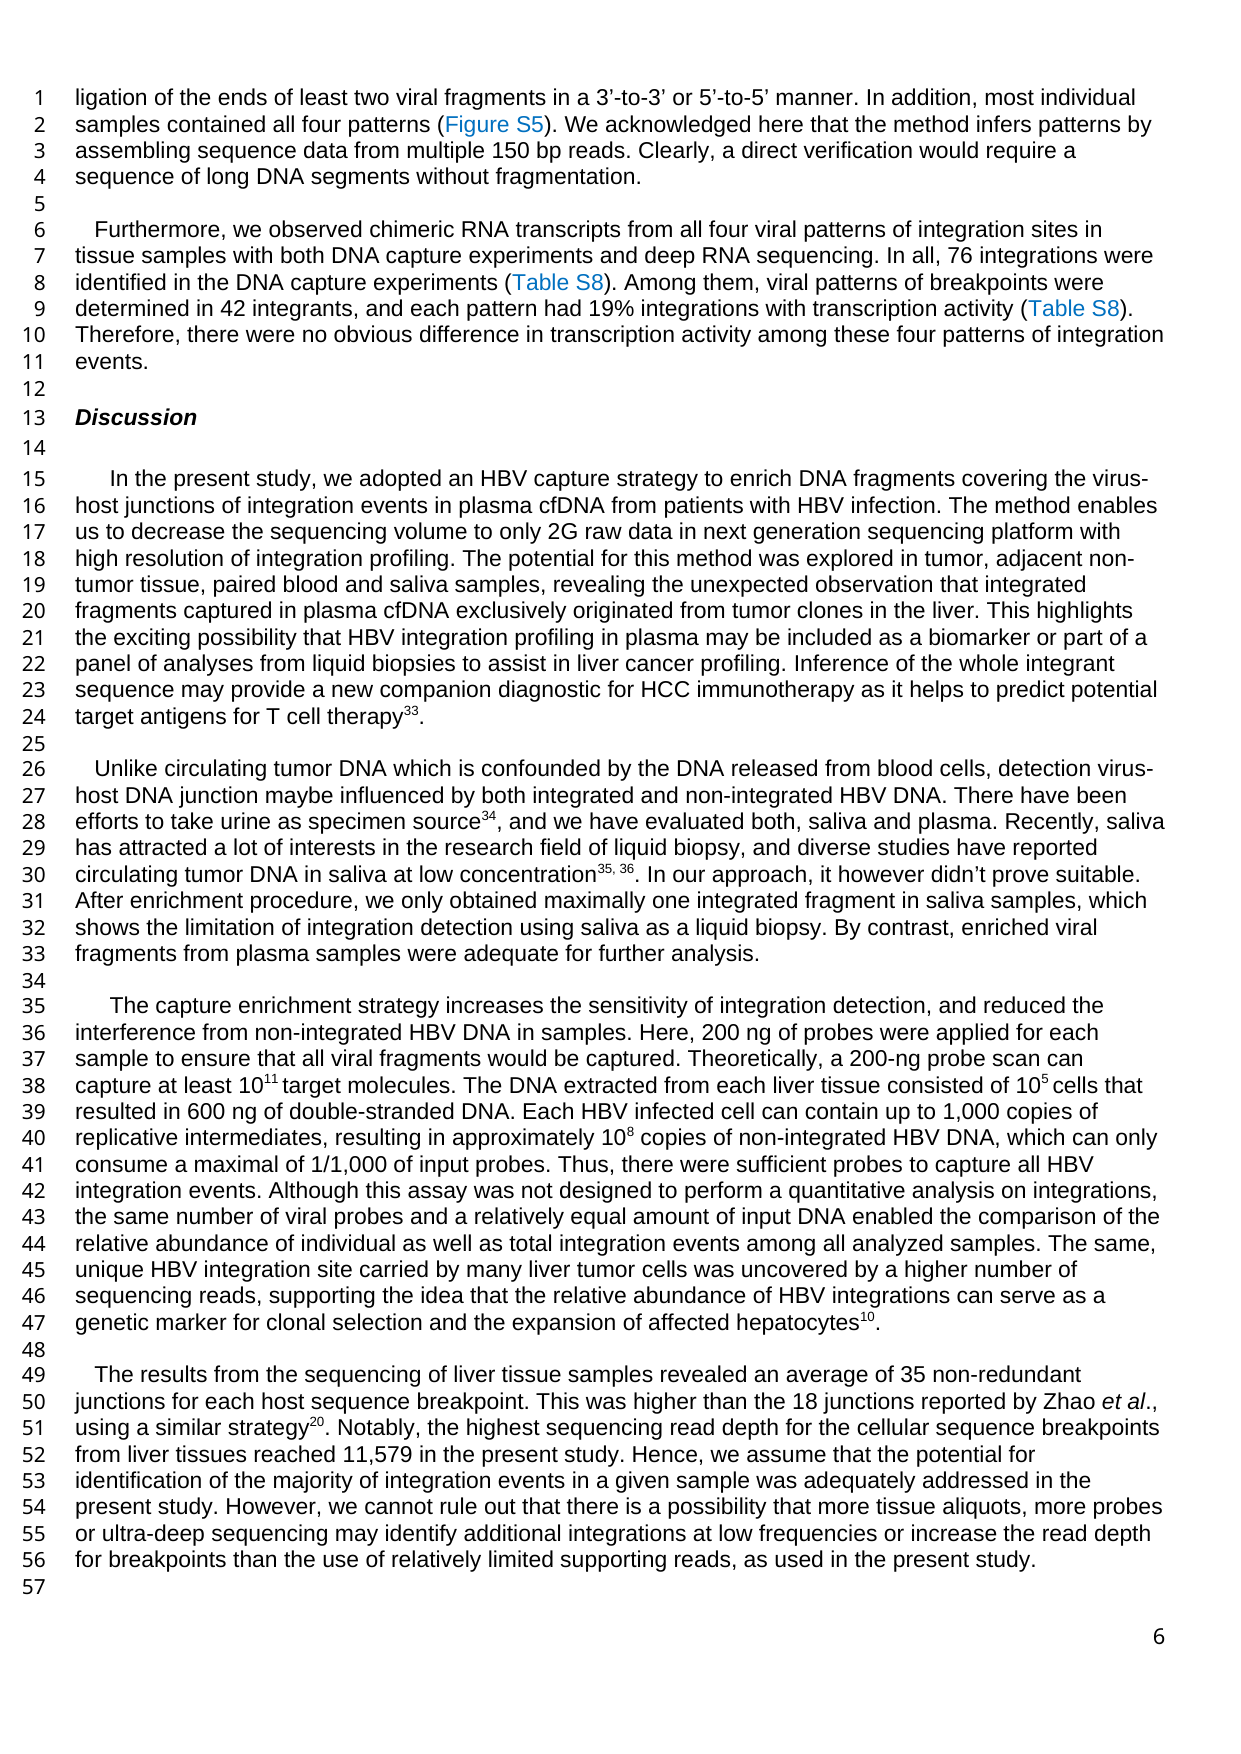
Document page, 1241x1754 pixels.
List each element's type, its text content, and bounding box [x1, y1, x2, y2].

subtitle Discussion [75, 400, 1165, 433]
text The results from the sequencing of liver tissue samples revealed an average of 35 non-redundant junctions for each host sequence breakpoint. This was higher than the 18 junctions reported by Zhao et al., using a similar strategy20. Notably, the highest sequencing read depth for the cellular sequence breakpoints from liver tissues reached 11,579 in the present study. Hence, we assume that the potential for identification of the majority of integration events in a given sample was adequately addressed in the present study. However, we cannot rule out that there is a possibility that more tissue aliquots, more probes or ultra-deep sequencing may identify additional integrations at low frequencies or increase the read depth for breakpoints than the use of relatively limited supporting reads, as used in the present study. [75, 1361, 1165, 1572]
text Furthermore, we observed chimeric RNA transcripts from all four viral patterns of integration sites in tissue samples with both DNA capture experiments and deep RNA sequencing. In all, 76 integrations were identified in the DNA capture experiments (Table S8). Among them, viral patterns of breakpoints were determined in 42 integrants, and each pattern had 19% integrations with transcription activity (Table S8). Therefore, there were no obvious difference in transcription activity among these four patterns of integration events. [75, 216, 1165, 374]
text Unlike circulating tumor DNA which is confounded by the DNA released from blood cells, detection virus-host DNA junction maybe influenced by both integrated and non-integrated HBV DNA. There have been efforts to take urine as specimen source34, and we have evaluated both, saliva and plasma. Recently, saliva has attracted a lot of interests in the research field of liquid biopsy, and diverse studies have reported circulating tumor DNA in saliva at low concentration35, 36. In our approach, it however didn’t prove suitable. After enrichment procedure, we only obtained maximally one integrated fragment in saliva samples, which shows the limitation of integration detection using saliva as a liquid biopsy. By contrast, enriched viral fragments from plasma samples were adequate for further analysis. [75, 755, 1165, 966]
text In the present study, we adopted an HBV capture strategy to enrich DNA fragments covering the virus-host junctions of integration events in plasma cfDNA from patients with HBV infection. The method enables us to decrease the sequencing volume to only 2G raw data in next generation sequencing platform with high resolution of integration profiling. The potential for this method was explored in tumor, adjacent non-tumor tissue, paired blood and saliva samples, revealing the unexpected observation that integrated fragments captured in plasma cfDNA exclusively originated from tumor clones in the liver. This highlights the exciting possibility that HBV integration profiling in plasma may be included as a biomarker or part of a panel of analyses from liquid biopsies to assist in liver cancer profiling. Inference of the whole integrant sequence may provide a new companion diagnostic for HCC immunotherapy as it helps to predict potential target antigens for T cell therapy33. [75, 465, 1165, 729]
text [75, 84, 1165, 189]
text The capture enrichment strategy increases the sensitivity of integration detection, and reduced the interference from non-integrated HBV DNA in samples. Here, 200 ng of probes were applied for each sample to ensure that all viral fragments would be captured. Theoretically, a 200-ng probe scan can capture at least 1011 target molecules. The DNA extracted from each liver tissue consisted of 105 cells that resulted in 600 ng of double-stranded DNA. Each HBV infected cell can contain up to 1,000 copies of replicative intermediates, resulting in approximately 108 copies of non-integrated HBV DNA, which can only consume a maximal of 1/1,000 of input probes. Thus, there were sufficient probes to capture all HBV integration events. Although this assay was not designed to perform a quantitative analysis on integrations, the same number of viral probes and a relatively equal amount of input DNA enabled the comparison of the relative abundance of individual as well as total integration events among all analyzed samples. The same, unique HBV integration site carried by many liver tumor cells was uncovered by a higher number of sequencing reads, supporting the idea that the relative abundance of HBV integrations can serve as a genetic marker for clonal selection and the expansion of affected hepatocytes10. [75, 992, 1165, 1335]
